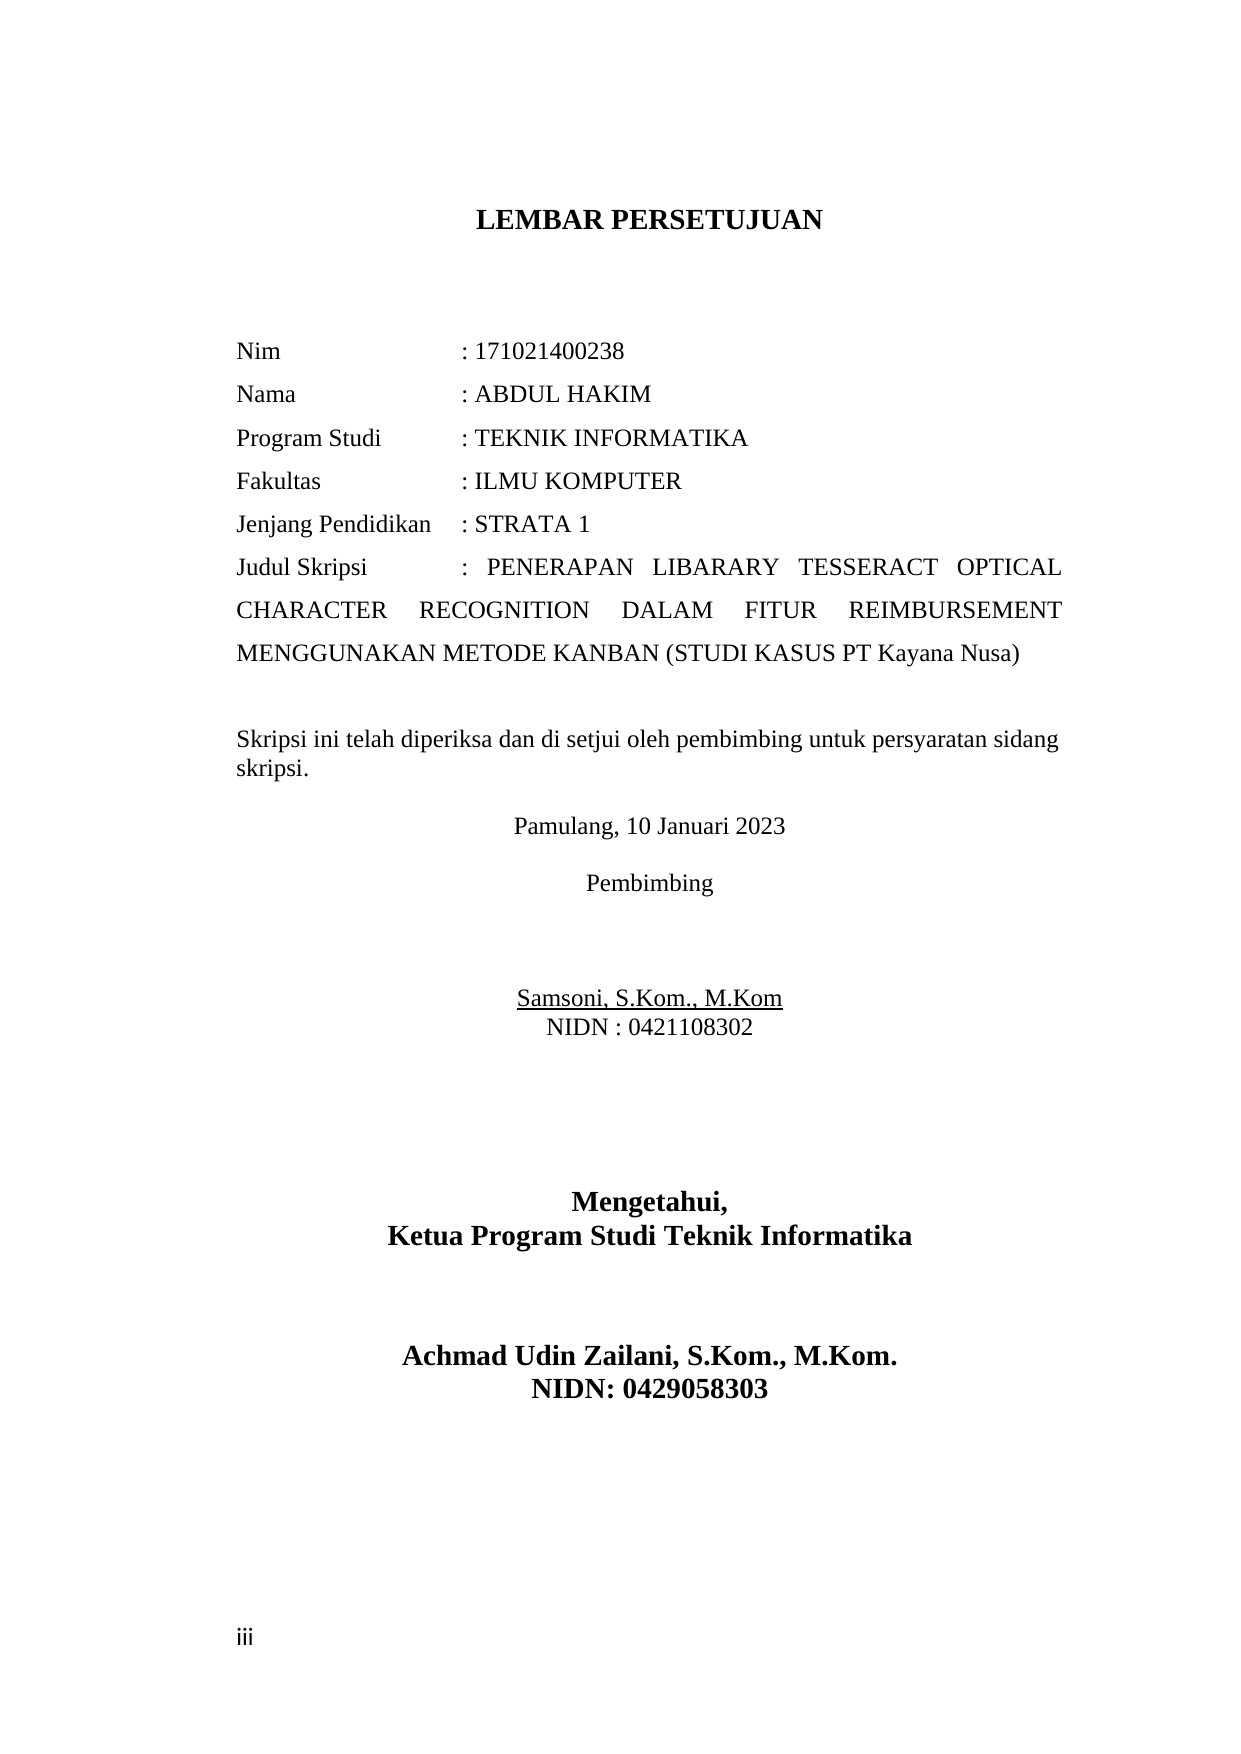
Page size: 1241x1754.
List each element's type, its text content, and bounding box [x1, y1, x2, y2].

subtitle LEMBAR PERSETUJUAN [236, 202, 1063, 236]
text Jenjang Pendidikan : STRATA 1 [236, 509, 1063, 538]
text Fakultas : ILMU KOMPUTER [236, 466, 1063, 494]
text Achmad Udin Zailani, S.Kom., M.Kom. [236, 1338, 1063, 1371]
text Pamulang, 10 Januari 2023 [236, 811, 1063, 839]
text Nim : 171021400238 [236, 336, 1063, 365]
text Mengetahui, [236, 1184, 1063, 1218]
text Judul Skripsi : PENERAPAN LIBARARY TESSERACT OPTICAL CHARACTER RECOGNITION DALAM FITUR REIMBURSEMENT MENGGUNAKAN METODE KANBAN (STUDI KASUS PT Kayana Nusa) [236, 552, 1063, 667]
text Nama : ABDUL HAKIM [236, 379, 1063, 408]
text Ketua Program Studi Teknik Informatika [236, 1218, 1063, 1252]
text Samsoni, S.Kom., M.Kom [236, 983, 1063, 1012]
text NIDN: 0429058303 [236, 1371, 1063, 1405]
text Pembimbing [236, 868, 1063, 897]
text Skripsi ini telah diperiksa dan di setjui oleh pembimbing untuk persyaratan sidang skripsi. [236, 724, 1063, 782]
text Program Studi : TEKNIK INFORMATIKA [236, 423, 1063, 451]
text NIDN : 0421108302 [236, 1012, 1063, 1041]
